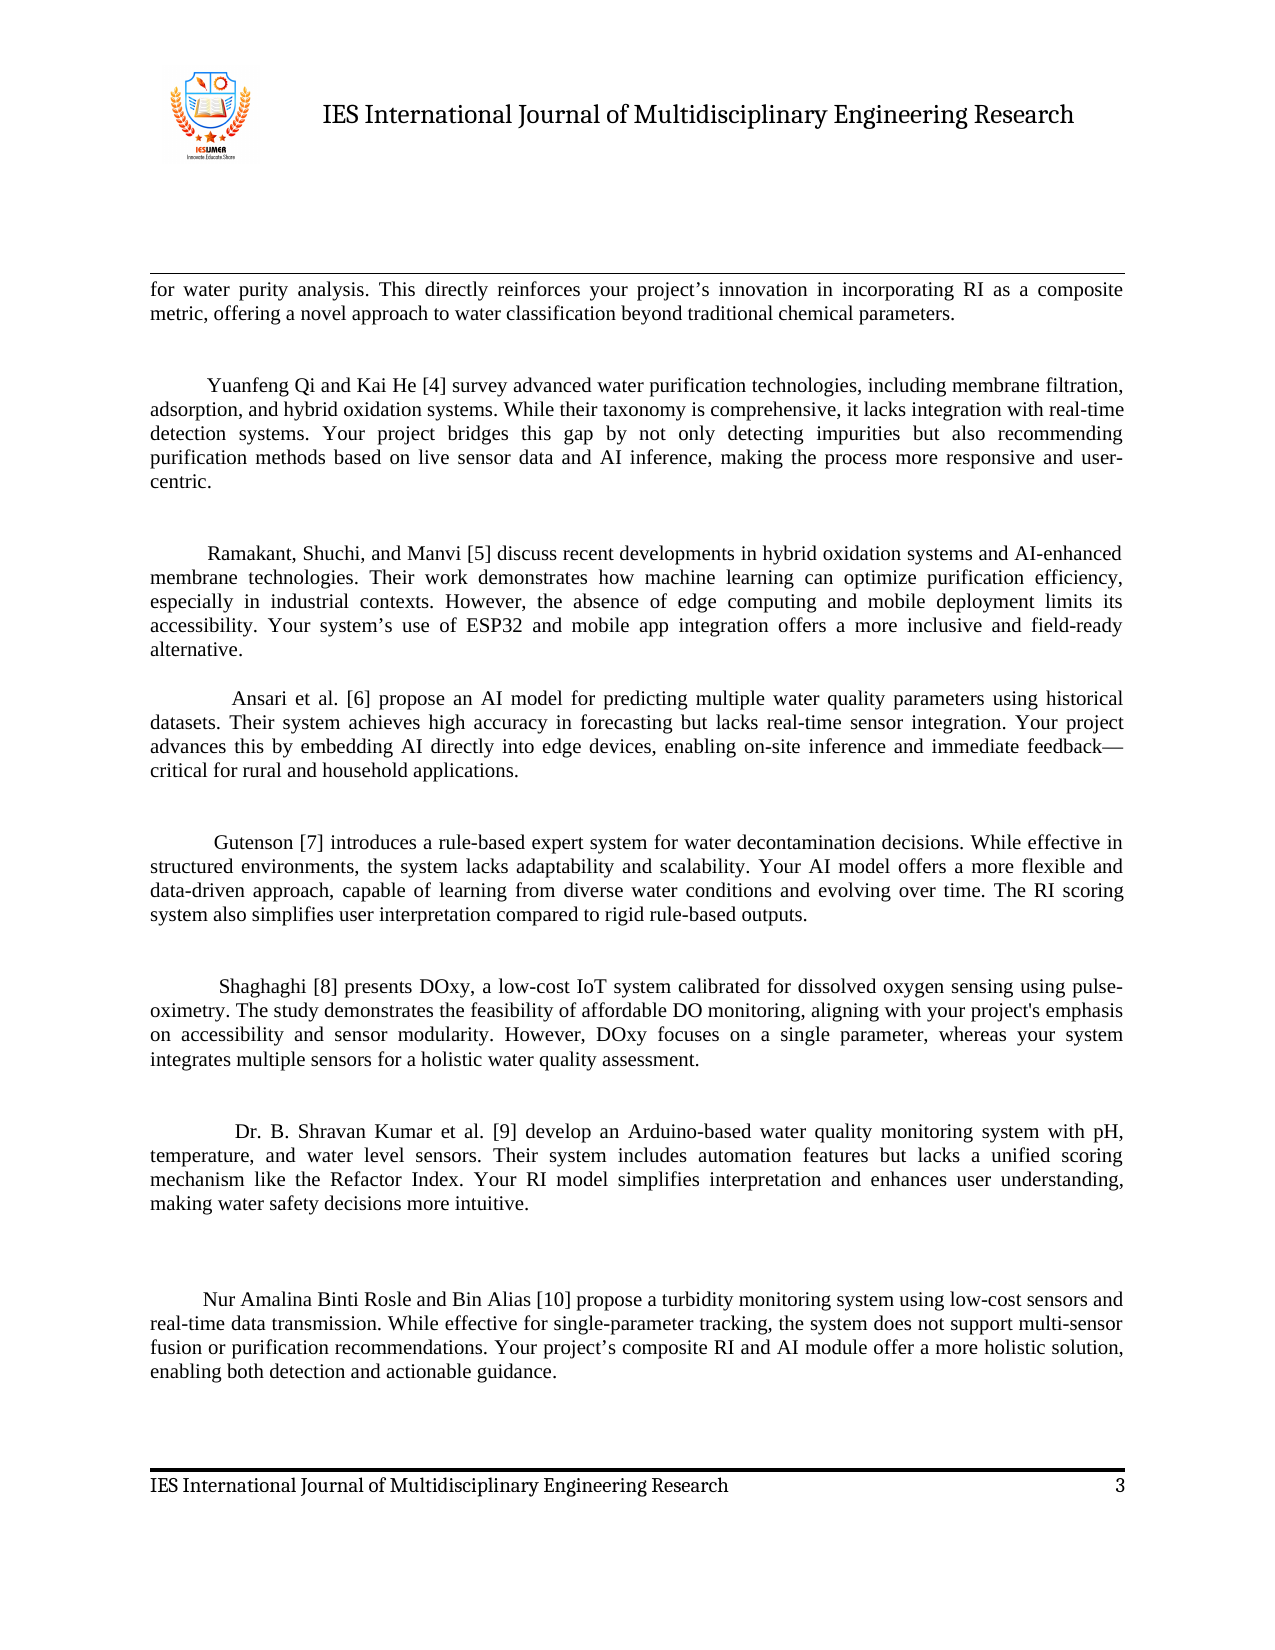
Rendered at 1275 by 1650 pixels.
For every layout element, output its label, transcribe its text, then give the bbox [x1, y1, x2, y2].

picture [162, 65, 261, 164]
text Shaghaghi [8] presents DOxy, a low-cost IoT system calibrated for dissolved oxygen sensing using pulse-oximetry. The study demonstrates the feasibility of affordable DO monitoring, aligning with your project's emphasis on accessibility and sensor modularity. However, DOxy focuses on a single parameter, whereas your system integrates multiple sensors for a holistic water quality assessment. [150, 974, 1125, 1071]
text Ramakant, Shuchi, and Manvi [5] discuss recent developments in hybrid oxidation systems and AI-enhanced membrane technologies. Their work demonstrates how machine learning can optimize purification efficiency, especially in industrial contexts. However, the absence of edge computing and mobile deployment limits its accessibility. Your system’s use of ESP32 and mobile app integration offers a more inclusive and field-ready alternative. [150, 541, 1125, 661]
text Gutenson [7] introduces a rule-based expert system for water decontamination decisions. While effective in structured environments, the system lacks adaptability and scalability. Your AI model offers a more flexible and data-driven approach, capable of learning from diverse water conditions and evolving over time. The RI scoring system also simplifies user interpretation compared to rigid rule-based outputs. [150, 830, 1125, 926]
text Yuanfeng Qi and Kai He [4] survey advanced water purification technologies, including membrane filtration, adsorption, and hybrid oxidation systems. While their taxonomy is comprehensive, it lacks integration with real-time detection systems. Your project bridges this gap by not only detecting impurities but also recommending purification methods based on live sensor data and AI inference, making the process more responsive and user-centric. [150, 373, 1125, 493]
text Dr. B. Shravan Kumar et al. [9] develop an Arduino-based water quality monitoring system with pH, temperature, and water level sensors. Their system includes automation features but lacks a unified scoring mechanism like the Refactor Index. Your RI model simplifies interpretation and enhances user understanding, making water safety decisions more intuitive. [150, 1119, 1125, 1215]
text Ansari et al. [6] propose an AI model for predicting multiple water quality parameters using historical datasets. Their system achieves high accuracy in forecasting but lacks real-time sensor integration. Your project advances this by embedding AI directly into edge devices, enabling on-site inference and immediate feedback—critical for rural and household applications. [150, 686, 1125, 782]
text Nur Amalina Binti Rosle and Bin Alias [10] propose a turbidity monitoring system using low-cost sensors and real-time data transmission. While effective for single-parameter tracking, the system does not support multi-sensor fusion or purification recommendations. Your project’s composite RI and AI module offer a more holistic solution, enabling both detection and actionable guidance. [150, 1287, 1125, 1383]
